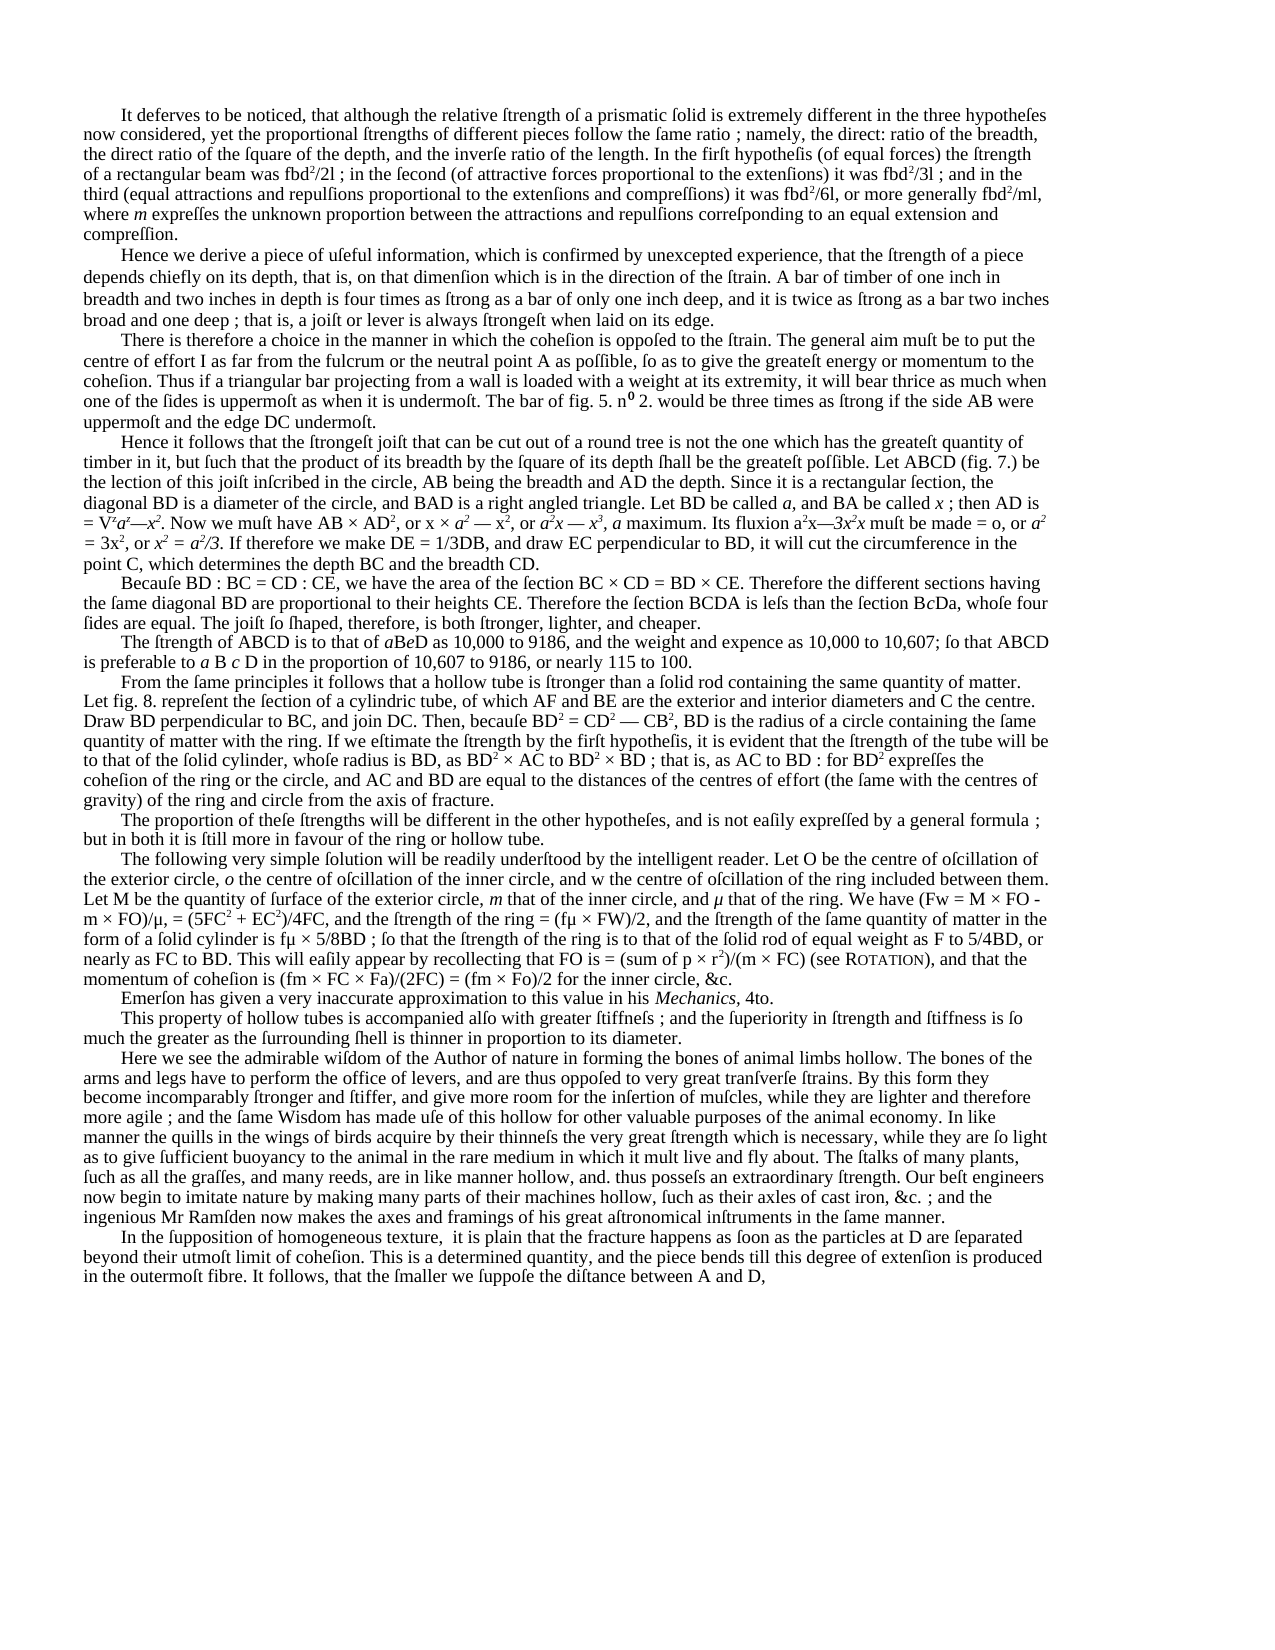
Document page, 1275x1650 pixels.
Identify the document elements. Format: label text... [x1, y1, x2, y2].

text From the ſame principles it follows that a hollow tube is ſtronger than a ſolid rod containing the same quantity of matter. Let fig. 8. repreſent the ſection of a cylindric tube, of which AF and BE are the exterior and interior diameters and C the centre. Draw BD perpendicular to BC, and join DC. Then, becauſe BD2 = CD2 — CB2, BD is the radius of a circle containing the ſame quantity of matter with the ring. If we eſtimate the ſtrength by the firſt hypotheſis, it is evident that the ſtrength of the tube will be to that of the ſolid cylinder, whoſe radius is BD, as BD2 × AC to BD2 × BD ; that is, as AC to BD : for BD2 expreſſes the coheſion of the ring or the circle, and AC and BD are equal to the distances of the centres of effort (the ſame with the centres of gravity) of the ring and circle from the axis of fracture. [83, 672, 1051, 810]
text Here we see the admirable wiſdom of the Author of nature in forming the bones of animal limbs hollow. The bones of the arms and legs have to perform the office of levers, and are thus oppoſed to very great tranſverſe ſtrains. By this form they become incomparably ſtronger and ſtiffer, and give more room for the inſertion of muſcles, while they are lighter and therefore more agile ; and the ſame Wisdom has made uſe of this hollow for other valuable purposes of the animal economy. In like manner the quills in the wings of birds acquire by their thinneſs the very great ſtrength which is necessary, while they are ſo light as to give ſufficient buoyancy to the animal in the rare medium in which it mult live and fly about. The ſtalks of many plants, ſuch as all the graſſes, and many reeds, are in like manner hollow, and. thus posseſs an extraordinary ſtrength. Our beſt engineers now begin to imitate nature by making many parts of their machines hollow, ſuch as their axles of cast iron, &c. ; and the ingenious Mr Ramſden now makes the axes and framings of his great aſtronomical inſtruments in the ſame manner. [83, 1048, 1051, 1227]
text Emerſon has given a very inaccurate approximation to this value in his Mechanics, 4to. [83, 989, 1051, 1009]
text This property of hollow tubes is accompanied alſo with greater ſtiffneſs ; and the ſuperiority in ſtrength and ſtiffness is ſo much the greater as the ſurrounding ſhell is thinner in proportion to its diameter. [83, 1009, 1051, 1048]
text The proportion of theſe ſtrengths will be different in the other hypotheſes, and is not eaſily expreſſed by a general formula ; but in both it is ſtill more in favour of the ring or hollow tube. [83, 810, 1051, 850]
text Hence we derive a piece of uſeful information, which is confirmed by unexcepted experience, that the ſtrength of a piece depends chiefly on its depth, that is, on that dimenſion which is in the direction of the ſtrain. A bar of timber of one inch in breadth and two inches in depth is four times as ſtrong as a bar of only one inch deep, and it is twice as ſtrong as a bar two inches broad and one deep ; that is, a joiſt or lever is always ſtrongeſt when laid on its edge. [83, 244, 1051, 331]
text In the ſupposition of homogeneous texture, it is plain that the fracture happens as ſoon as the particles at D are ſeparated beyond their utmoſt limit of coheſion. This is a determined quantity, and the piece bends till this degree of extenſion is produced in the outermoſt fibre. It follows, that the ſmaller we ſuppoſe the diſtance between A and D, [83, 1227, 1051, 1287]
text Becauſe BD : BC = CD : CE, we have the area of the ſection BC × CD = BD × CE. Therefore the different sections having the ſame diagonal BD are proportional to their heights CE. Therefore the ſection BCDA is leſs than the ſection BcDa, whoſe four ſides are equal. The joiſt ſo ſhaped, therefore, is both ſtronger, lighter, and cheaper. [83, 574, 1051, 633]
text The following very simple ſolution will be readily underſtood by the intelligent reader. Let O be the centre of oſcillation of the exterior circle, o the centre of oſcillation of the inner circle, and w the centre of oſcillation of the ring included between them. Let M be the quantity of ſurface of the exterior circle, m that of the inner circle, and μ that of the ring. We have (Fw = M × FO - m × FO)/μ, = (5FC2 + EC2)/4FC, and the ſtrength of the ring = (fμ × FW)/2, and the ſtrength of the ſame quantity of matter in the form of a ſolid cylinder is fμ × 5/8BD ; ſo that the ſtrength of the ring is to that of the ſolid rod of equal weight as F to 5/4BD, or nearly as FC to BD. This will eaſily appear by recollecting that FO is = (sum of p × r2)/(m × FC) (see Rotation), and that the momentum of coheſion is (fm × FC × Fa)/(2FC) = (fm × Fo)/2 for the inner circle, &c. [83, 850, 1051, 989]
text Hence it follows that the ſtrongeſt joiſt that can be cut out of a round tree is not the one which has the greateſt quantity of timber in it, but ſuch that the product of its breadth by the ſquare of its depth ſhall be the greateſt poſſible. Let ABCD (fig. 7.) be the lection of this joiſt inſcribed in the circle, AB being the breadth and AD the depth. Since it is a rectangular ſection, the diagonal BD is a diameter of the circle, and BAD is a right angled triangle. Let BD be called a, and BA be called x ; then AD is = Vzaz—x2. Now we muſt have AB × AD2, or x × a2 — x2, or a2x — x3, a maximum. Its fluxion a2x—3x2x muſt be made = o, or a2 = 3x2, or x2 = a2/3. If therefore we make DE = 1/3DB, and draw EC perpendicular to BD, it will cut the circumference in the point C, which determines the depth BC and the breadth CD. [83, 432, 1051, 574]
text It deferves to be noticed, that although the relative ſtrength oſ a prismatic ſolid is extremely different in the three hypotheſes now considered, yet the proportional ſtrengths of different pieces follow the ſame ratio ; namely, the direct: ratio of the breadth, the direct ratio of the ſquare of the depth, and the inverſe ratio of the length. In the firſt hypotheſis (of equal forces) the ſtrength of a rectangular beam was fbd2/2l ; in the ſecond (of attractive forces proportional to the extenſions) it was fbd2/3l ; and in the third (equal attractions and repulſions proportional to the extenſions and compreſſions) it was fbd2/6l, or more generally fbd2/ml, where m expreſſes the unknown proportion between the attractions and repulſions correſponding to an equal extension and compreſſion. [83, 105, 1051, 244]
text The ſtrength of ABCD is to that of aBeD as 10,000 to 9186, and the weight and expence as 10,000 to 10,607; ſo that ABCD is preferable to a B c D in the proportion of 10,607 to 9186, or nearly 115 to 100. [83, 633, 1051, 672]
text There is therefore a choice in the manner in which the coheſion is oppoſed to the ſtrain. The general aim muſt be to put the centre of effort I as far from the fulcrum or the neutral point A as poſſible, ſo as to give the greateſt energy or momentum to the coheſion. Thus if a triangular bar projecting from a wall is loaded with a weight at its extremity, it will bear thrice as much when one of the ſides is uppermoſt as when it is undermoſt. The bar of fig. 5. n⁰ 2. would be three times as ſtrong if the side AB were uppermoſt and the edge DC undermoſt. [83, 331, 1051, 432]
